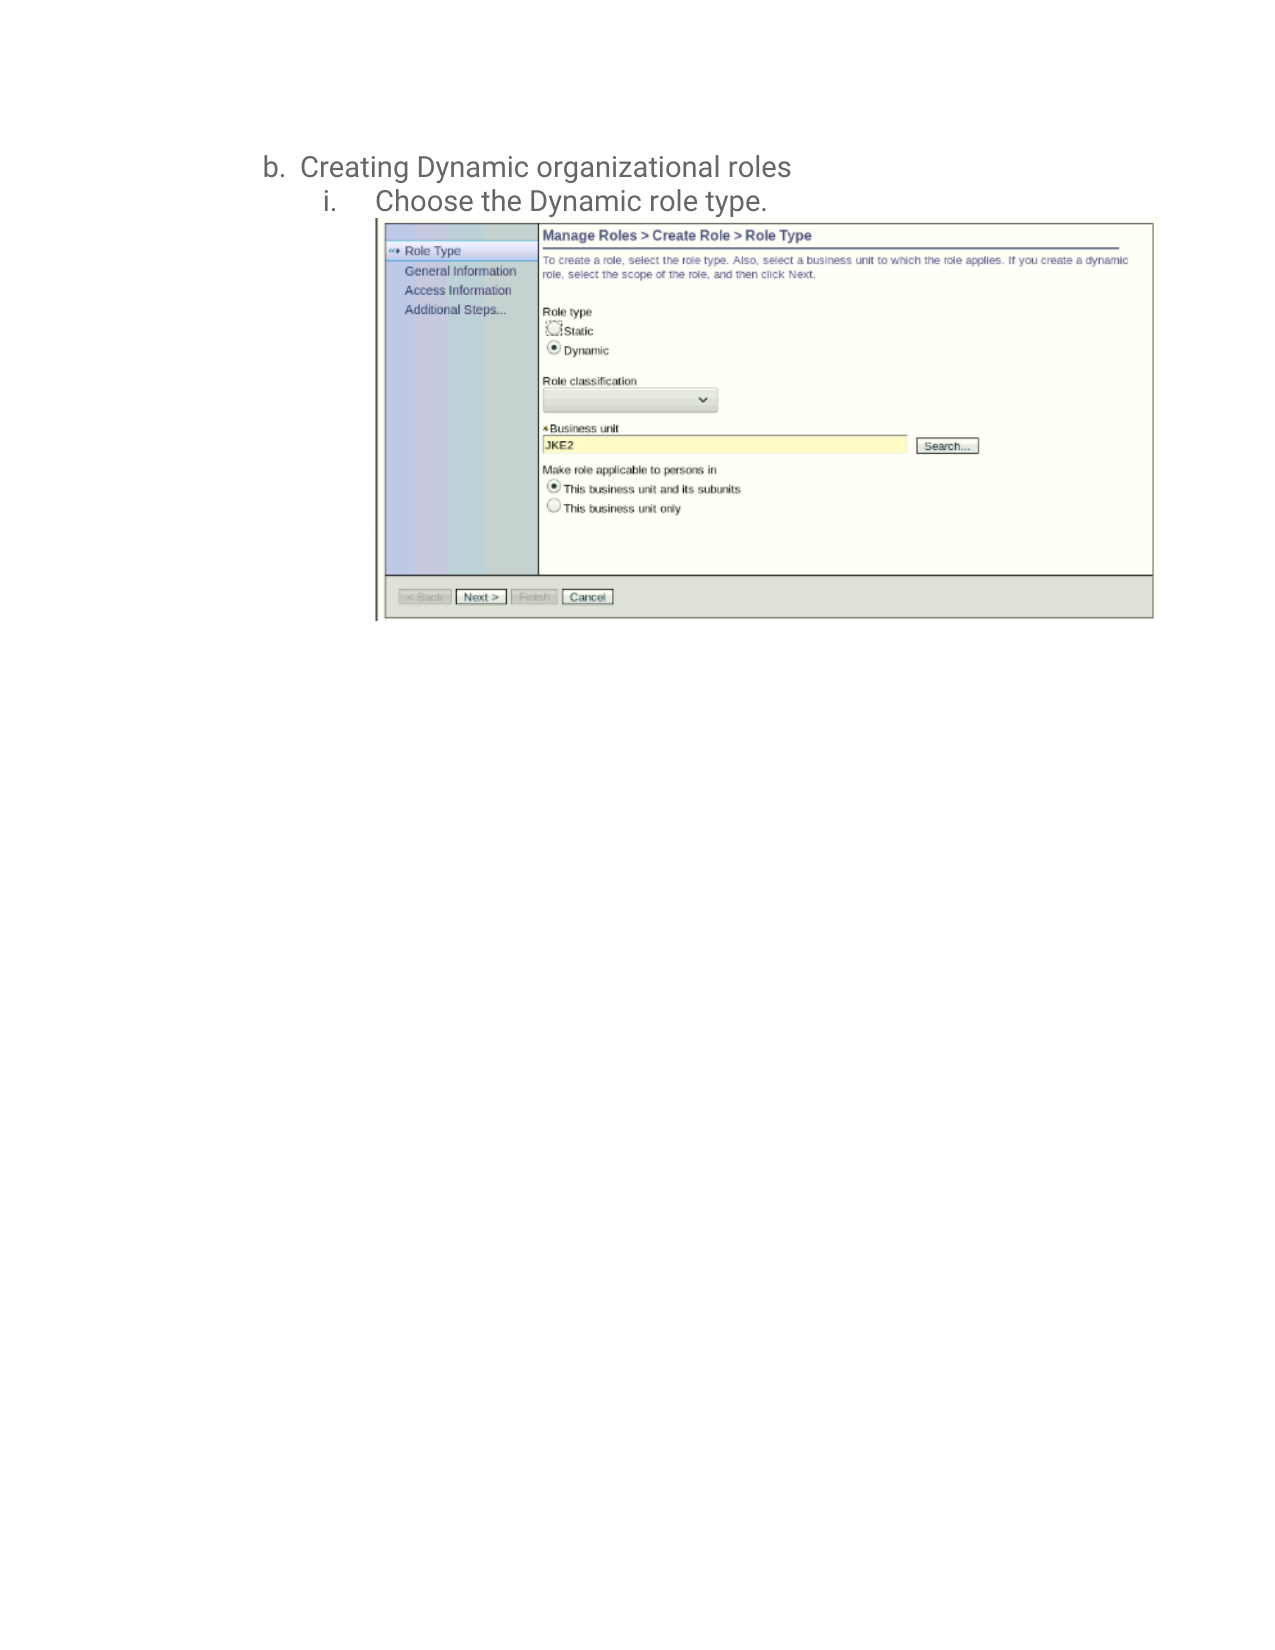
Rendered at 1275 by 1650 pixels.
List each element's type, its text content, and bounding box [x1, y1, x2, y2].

picture [375, 218, 1159, 621]
subtitle Creating Dynamic organizational roles [262, 150, 1125, 184]
